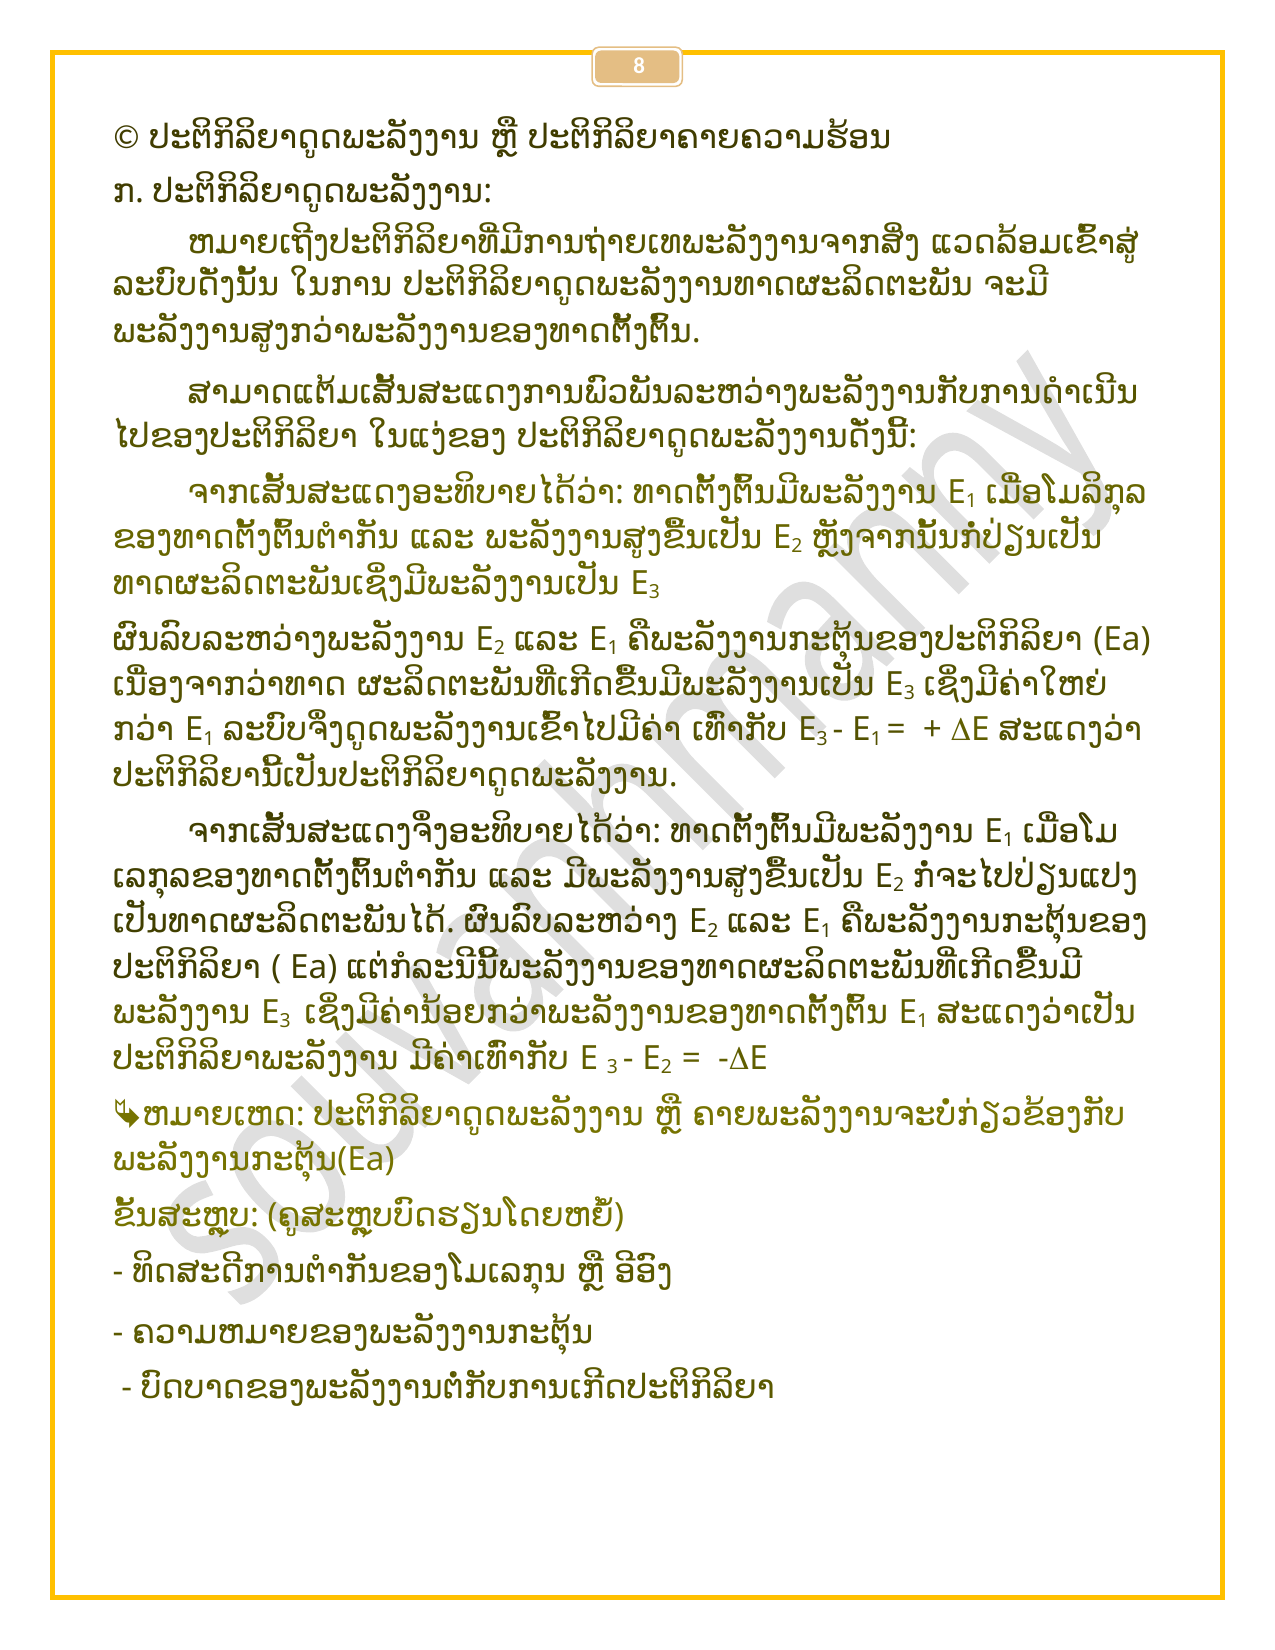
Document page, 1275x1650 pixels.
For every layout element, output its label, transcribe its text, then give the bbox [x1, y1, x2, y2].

text ຫມາຍເຫດ: ປະຕິກິລິຍາດູດພະລັງງານ ຫຼື ຄາຍພະລັງງານຈະບໍ່ກ່ຽວຂ້ອງກັບພະລັງງານກະຕຸ້ນ(Ea) [112, 1089, 1162, 1180]
text - ຄວາມຫມາຍຂອງພະລັງງານກະຕຸ້ນ [112, 1307, 1162, 1353]
text ຈາກເສັ້ນສະແດງອະທິບາຍໄດ້ວ່າ: ທາດຕັ້ງຕົ້ນມີພະລັງງານ E1 ເມື່ອໂມລິກຸລຂອງທາດຕັ້ງຕົ້ນຕໍາກັນ ແລະ ພະລັງງານສູງຂື້ນເປັນ E2 ຫຼັງຈາກນັ້ນກໍ່ປ່ຽນເປັນທາດຜະລິດຕະພັນເຊິ່ງມີພະລັງງານເປັນ E3 [112, 468, 1162, 604]
text © ປະຕິກິລິຍາດູດພະລັງງານ ຫຼື ປະຕິກິລິຍາຄາຍຄວາມຮ້ອນ [112, 116, 1162, 157]
text ຫມາຍເຖີງປະຕິກິລິຍາທີ່ມີການຖ່າຍເທພະລັງງານຈາກສິ່ງ ແວດລ້ອມເຂົ້າສູ່ລະບົບດັ່ງນັ້ນ ໃນການ ປະຕິກິລິຍາດູດພະລັງງານທາດຜະລິດຕະພັນ ຈະມີພະລັງງານສູງກວ່າພະລັງງານຂອງທາດຕັ້ງຕົ້ນ. [112, 223, 1162, 353]
text - ບົດບາດຂອງພະລັງງານຕໍ່ກັບການເກີດປະຕິກິລິຍາ [112, 1363, 1162, 1409]
text ສາມາດແຕ້ມເສັ້ນສະແດງການພົວພັນລະຫວ່າງພະລັງງານກັບການດໍາເນີນໄປຂອງປະຕິກິລິຍາ ໃນແງ່ຂອງ ປະຕິກິລິຍາດູດພະລັງງານດັ່ງນີ້: [112, 373, 1162, 457]
text ກ. ປະຕິກິລິຍາດູດພະລັງງານ: [112, 167, 1162, 213]
text ຈາກເສັ້ນສະແດງຈຶ່ງອະທິບາຍໄດ້ວ່າ: ທາດຕັ້ງຕົ້ນມີພະລັງງານ E1 ເມື່ອໂມເລກຸລຂອງທາດຕັ້ງຕົ້ນຕໍາກັນ ແລະ ມີພະລັງງານສູງຂື້ນເປັນ E2 ກໍ່ຈະໄປປ່ຽນແປງເປັນທາດຜະລິດຕະພັນໄດ້. ຜົນລົບລະຫວ່າງ E2 ແລະ E1 ຄືພະລັງງານກະຕຸ້ນຂອງປະຕິກິລິຍາ ( Ea) ແຕ່ກໍລະນີນີ້ພະລັງງານຂອງທາດຜະລິດຕະພັນທີ່ເກີດຂື້ນມີພະລັງງານ E3 ເຊິ່ງມີຄ່ານ້ອຍກວ່າພະລັງງານຂອງທາດຕັ້ງຕົ້ນ E1 ສະແດງວ່າເປັນປະຕິກິລິຍາພະລັງງານ ມີຄ່າເທົ່າກັບ E 3 - E2 = -E [112, 806, 1162, 1079]
text - ທິດສະດີການຕໍາກັນຂອງໂມເລກຸນ ຫຼື ອີອົງ [112, 1246, 1162, 1297]
text ຂັ້ນສະຫຼຸບ: (ຄູສະຫຼຸບບົດຮຽນໂດຍຫຍໍ້) [112, 1191, 1162, 1236]
text ຜົນລົບລະຫວ່າງພະລັງງານ E2 ແລະ E1 ຄືພະລັງງານກະຕຸ້ນຂອງປະຕິກິລິຍາ (Ea) ເນື່ອງຈາກວ່າທາດ ຜະລິດຕະພັນທີ່ເກີດຂື້ນມີພະລັງງານເປັນ E3 ເຊິ່ງມີຄ່າໃຫຍ່ກວ່າ E1 ລະບົບຈຶ່ງດູດພະລັງງານເຂົ້າໄປມີຄ່າ ເທົ່າກັບ E3 - E1 = + E ສະແດງວ່າປະຕິກິລິຍານີ້ເປັນປະຕິກິລິຍາດູດພະລັງງານ. [112, 614, 1162, 796]
